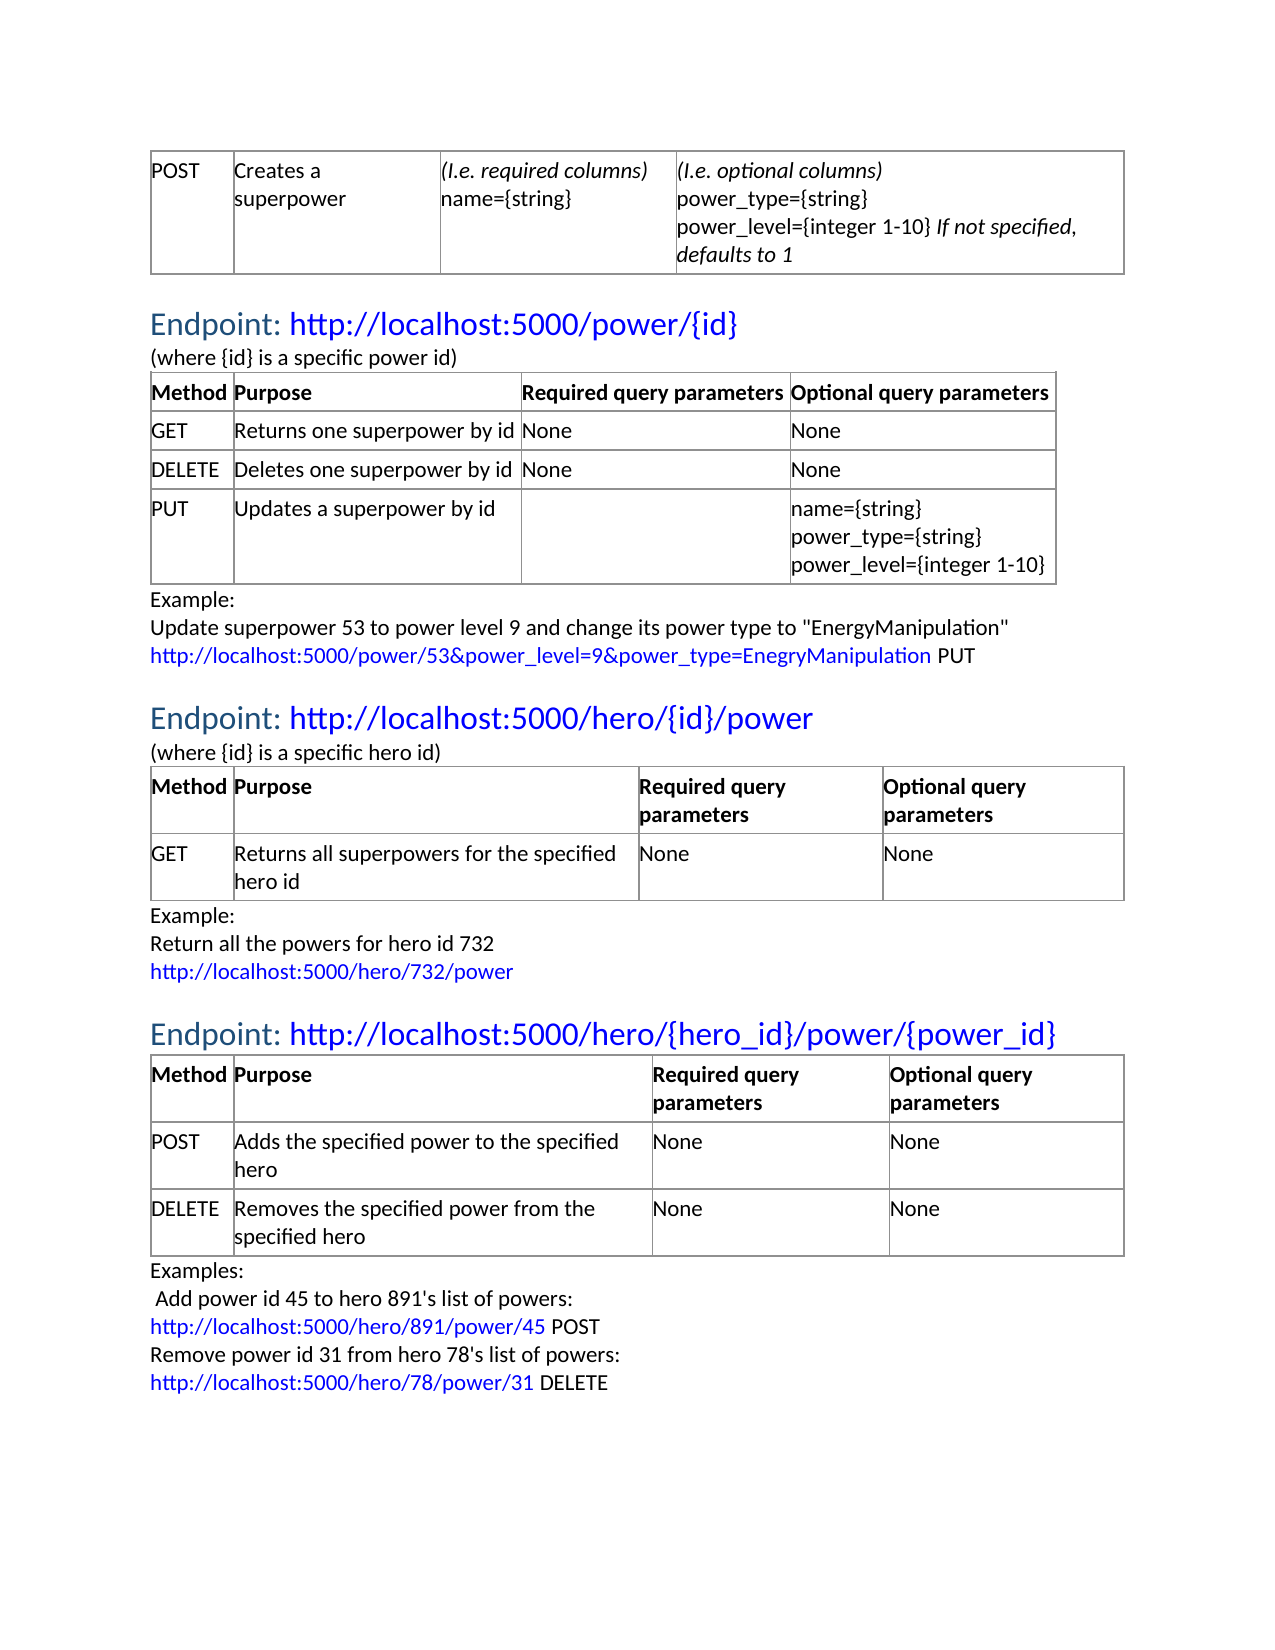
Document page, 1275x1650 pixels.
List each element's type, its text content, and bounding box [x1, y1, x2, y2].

text http://localhost:5000/hero/732/power [150, 957, 1125, 985]
text Return all the powers for hero id 732 [150, 929, 1125, 957]
table_cell Removes the specified power from the specified hero [235, 1190, 652, 1255]
text (where {id} is a specific power id) [150, 343, 1125, 371]
table_cell None [890, 1123, 1123, 1188]
table_header Required query parameters [522, 373, 790, 410]
text http://localhost:5000/power/53&power_level=9&power_type=EnegryManipulation PUT [150, 641, 1125, 669]
table_header Method [152, 767, 233, 833]
table_header Optional query parameters [884, 767, 1123, 833]
table_cell [522, 490, 790, 583]
table_cell None [653, 1123, 889, 1188]
table_cell None [890, 1190, 1123, 1255]
table_cell DELETE [152, 451, 233, 488]
table_cell name={string} power_type={string} power_level={integer 1-10} [791, 490, 1055, 583]
table_cell None [791, 451, 1055, 488]
table_cell None [522, 412, 790, 449]
table_cell Updates a superpower by id [235, 490, 521, 583]
table_header Required query parameters [653, 1056, 889, 1121]
table_cell Creates a superpower [235, 152, 440, 273]
table_cell Adds the specified power to the specified hero [235, 1123, 652, 1188]
text Examples: [150, 1257, 1125, 1284]
table_cell PUT [152, 490, 233, 583]
table_cell None [653, 1190, 889, 1255]
table_cell GET [152, 412, 233, 449]
table_cell None [884, 834, 1123, 899]
text Update superpower 53 to power level 9 and change its power type to "EnergyManipulation" [150, 613, 1125, 641]
table_cell POST [152, 1123, 233, 1188]
text Endpoint: http://localhost:5000/hero/{id}/power [150, 697, 1125, 738]
table_header Required query parameters [640, 767, 882, 833]
table_cell GET [152, 834, 233, 899]
table_header Purpose [235, 373, 521, 410]
text (where {id} is a specific hero id) [150, 738, 1125, 766]
text Example: [150, 585, 1125, 613]
text http://localhost:5000/hero/891/power/45 POST [150, 1312, 1125, 1341]
table_header Optional query parameters [791, 373, 1055, 410]
table_cell None [640, 834, 882, 899]
text Example: [150, 901, 1125, 929]
table_header Optional query parameters [890, 1056, 1123, 1121]
text Endpoint: http://localhost:5000/power/{id} [150, 303, 1125, 343]
table_cell None [791, 412, 1055, 449]
table_header Method [152, 1056, 233, 1121]
text Add power id 45 to hero 891's list of powers: [150, 1284, 1125, 1312]
table_header Purpose [235, 767, 638, 833]
text Endpoint: http://localhost:5000/hero/{hero_id}/power/{power_id} [150, 1013, 1125, 1054]
table_cell Returns one superpower by id [235, 412, 521, 449]
table_cell POST [152, 152, 233, 273]
text Remove power id 31 from hero 78's list of powers: [150, 1341, 1125, 1368]
table_cell DELETE [152, 1190, 233, 1255]
table_cell (I.e. required columns) name={string} [441, 152, 676, 273]
table_header Purpose [235, 1056, 652, 1121]
table_cell Deletes one superpower by id [235, 451, 521, 488]
table_header Method [152, 373, 233, 410]
table_cell None [522, 451, 790, 488]
table_cell (I.e. optional columns) power_type={string} power_level={integer 1-10} If not specified, defaults to 1 [677, 152, 1123, 273]
text http://localhost:5000/hero/78/power/31 DELETE [150, 1368, 1125, 1397]
table_cell Returns all superpowers for the specified hero id [235, 834, 638, 899]
